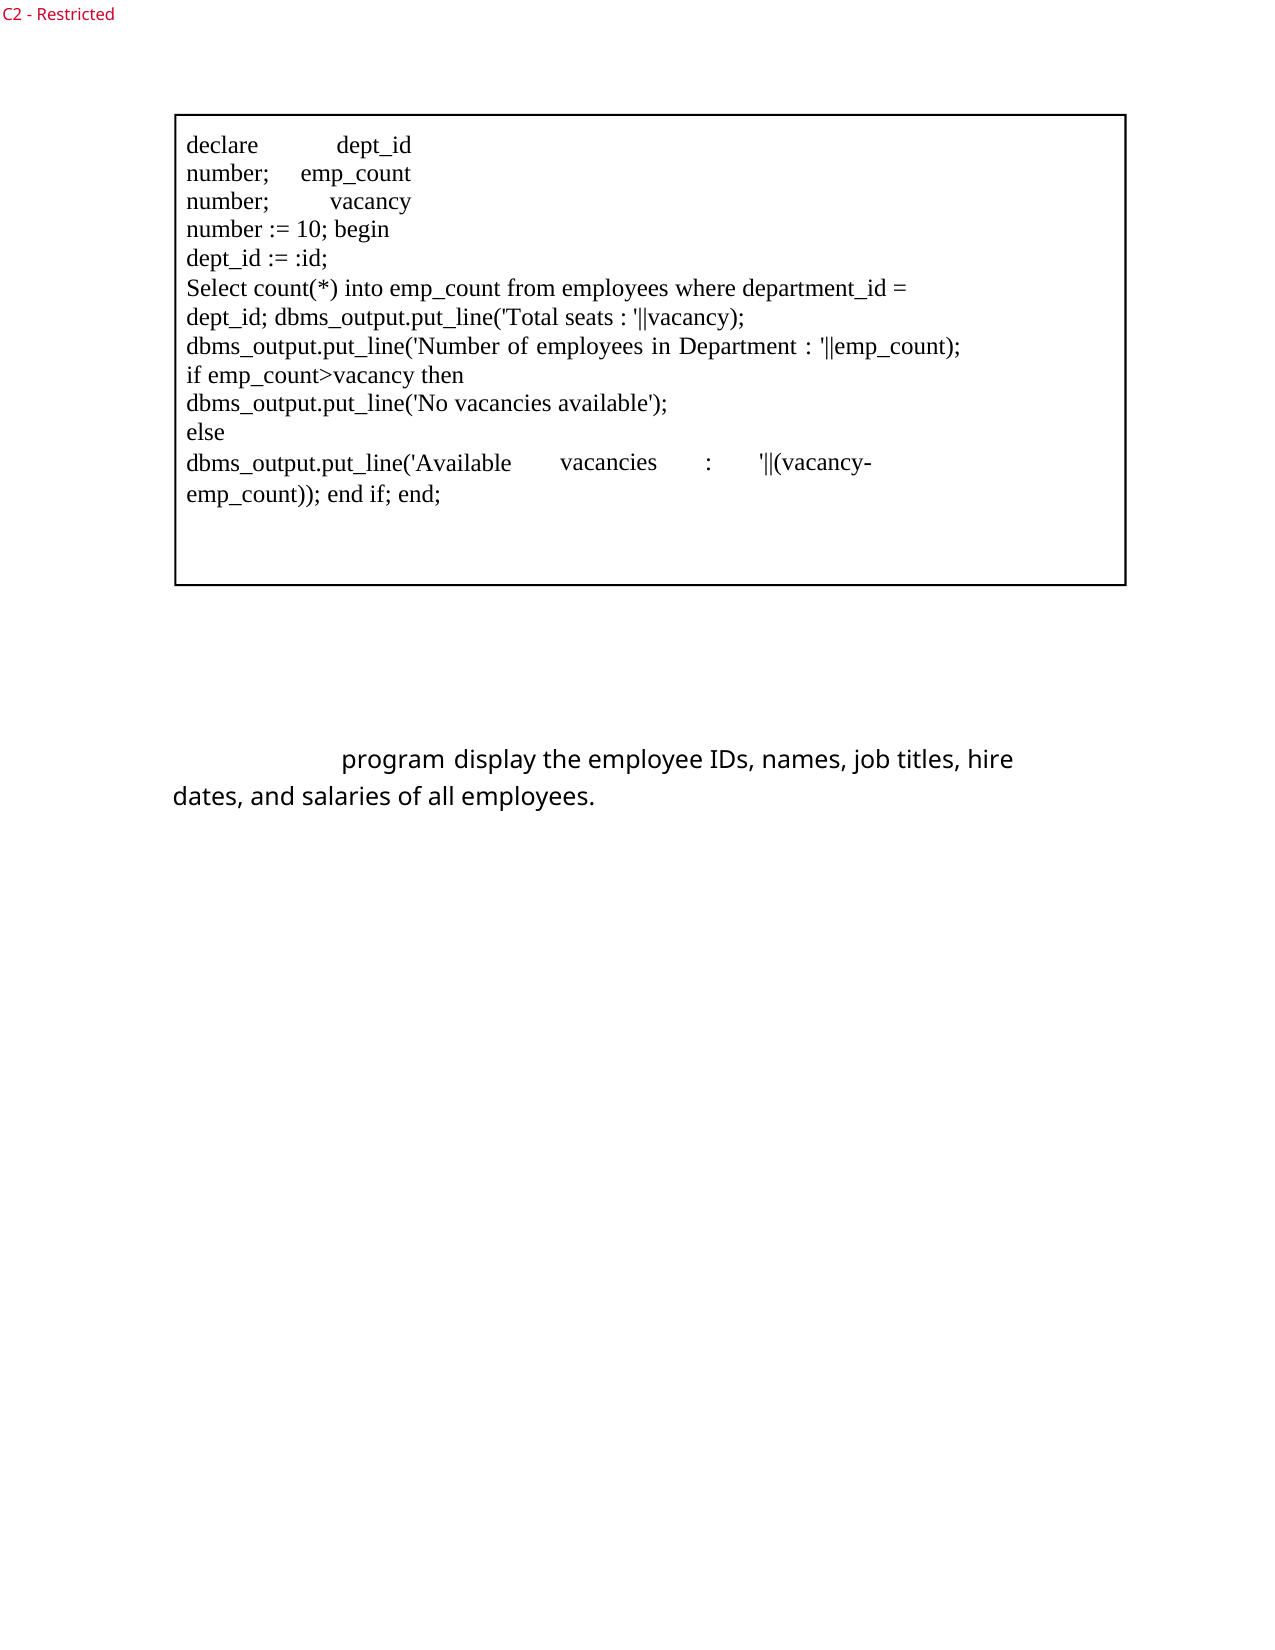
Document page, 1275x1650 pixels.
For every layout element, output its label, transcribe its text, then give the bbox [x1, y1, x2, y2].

text program display the employee IDs, names, job titles, hire dates, and salaries of all employees. [172, 741, 1042, 813]
